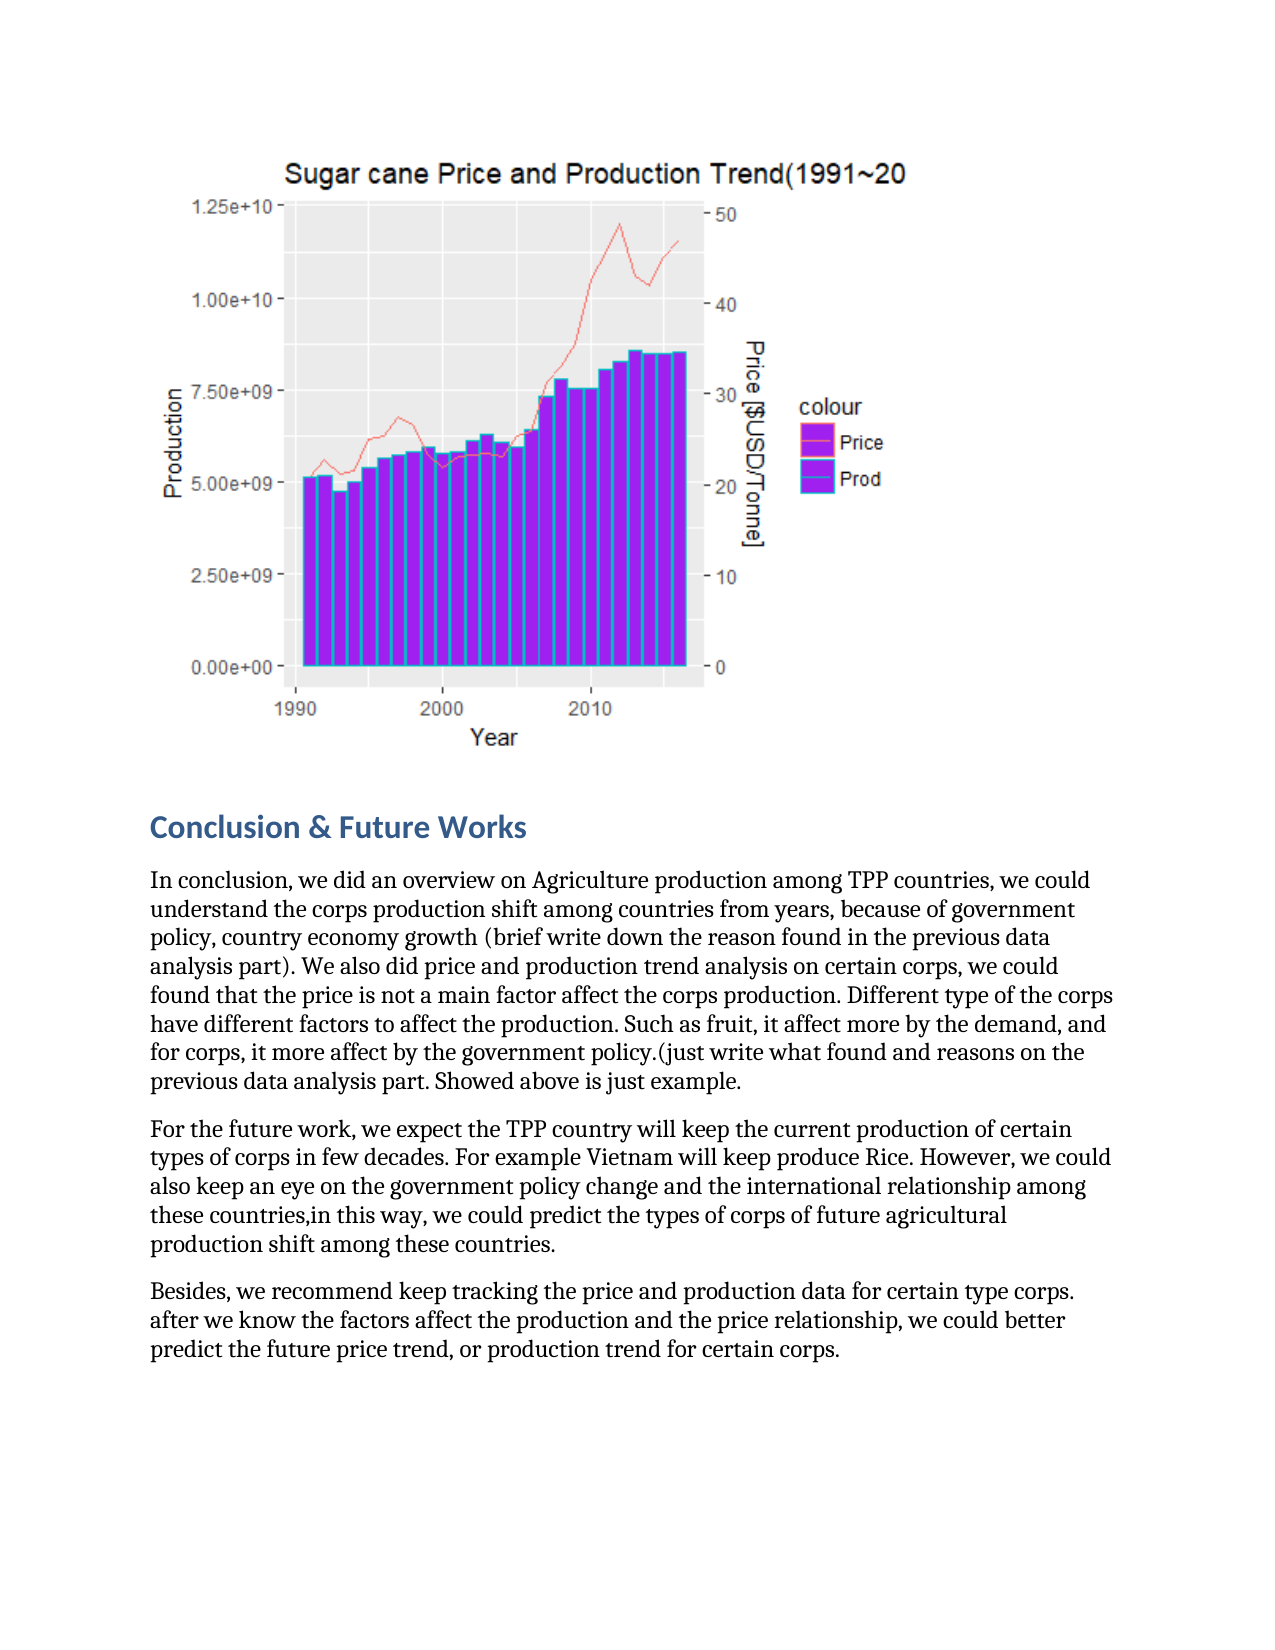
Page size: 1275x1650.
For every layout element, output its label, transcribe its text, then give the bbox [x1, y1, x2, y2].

picture [150, 150, 908, 757]
subtitle Conclusion & Future Works [150, 806, 1125, 847]
text Besides, we recommend keep tracking the price and production data for certain type corps. after we know the factors affect the production and the price relationship, we could better predict the future price trend, or production trend for certain corps. [150, 1277, 1125, 1363]
text For the future work, we expect the TPP country will keep the current production of certain types of corps in few decades. For example Vietnam will keep produce Rice. However, we could also keep an eye on the government policy change and the international relationship among these countries,in this way, we could predict the types of corps of future agricultural production shift among these countries. [150, 1114, 1125, 1258]
text In conclusion, we did an overview on Agriculture production among TPP countries, we could understand the corps production shift among countries from years, because of government policy, country economy growth (brief write down the reason found in the previous data analysis part). We also did price and production trend analysis on certain corps, we could found that the price is not a main factor affect the corps production. Different type of the corps have different factors to affect the production. Such as fruit, it affect more by the demand, and for corps, it more affect by the government policy.(just write what found and reasons on the previous data analysis part. Showed above is just example. [150, 866, 1125, 1096]
